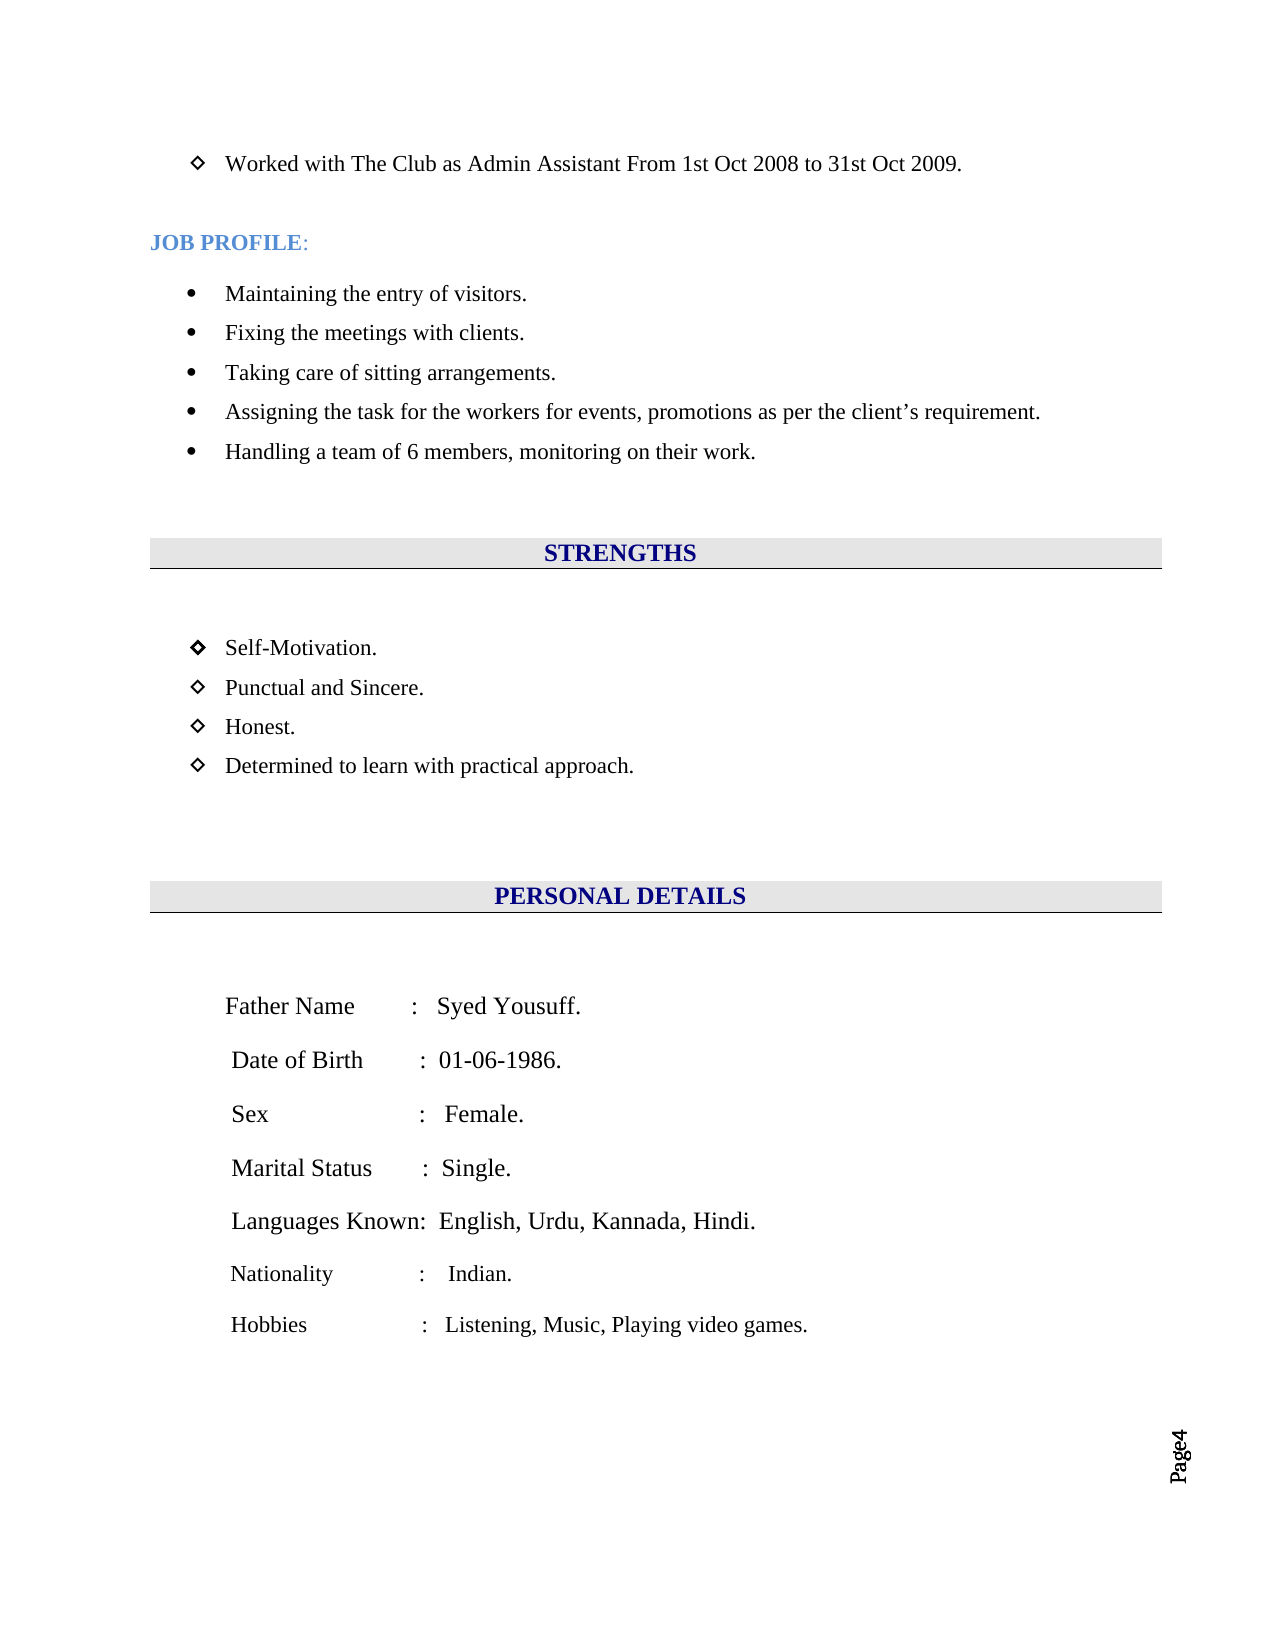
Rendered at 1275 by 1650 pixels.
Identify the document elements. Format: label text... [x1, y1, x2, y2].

text Sex : Female. [225, 1099, 1162, 1127]
list Maintaining the entry of visitors. [187, 280, 1162, 306]
list Assigning the task for the workers for events, promotions as per the client’s requirement. [187, 398, 1162, 425]
text Date of Birth : 01-06-1986. [225, 1045, 1162, 1074]
text Languages Known: English, Urdu, Kannada, Hindi. [225, 1206, 1162, 1235]
list Determined to learn with practical approach. [187, 753, 1162, 779]
list Self-Motivation. [187, 634, 1162, 661]
list Honest. [187, 713, 1162, 739]
text Father Name : Syed Yousuff. [225, 991, 1162, 1020]
list Worked with The Club as Admin Assistant From 1st Oct 2008 to 31st Oct 2009. [187, 150, 1162, 176]
text Marital Status : Single. [225, 1153, 1162, 1181]
list Punctual and Sincere. [187, 674, 1162, 700]
list Fixing the meetings with clients. [187, 319, 1162, 346]
list Handling a team of 6 members, monitoring on their work. [187, 438, 1162, 464]
text PERSONAL DETAILS [150, 881, 1162, 912]
list Hobbies : Listening, Music, Playing video games. [225, 1311, 1162, 1338]
list Taking care of sitting arrangements. [187, 359, 1162, 385]
text STRENGTHS [150, 538, 1162, 568]
text JOB PROFILE: [150, 229, 1162, 255]
text Nationality : Indian. [150, 1260, 1162, 1287]
